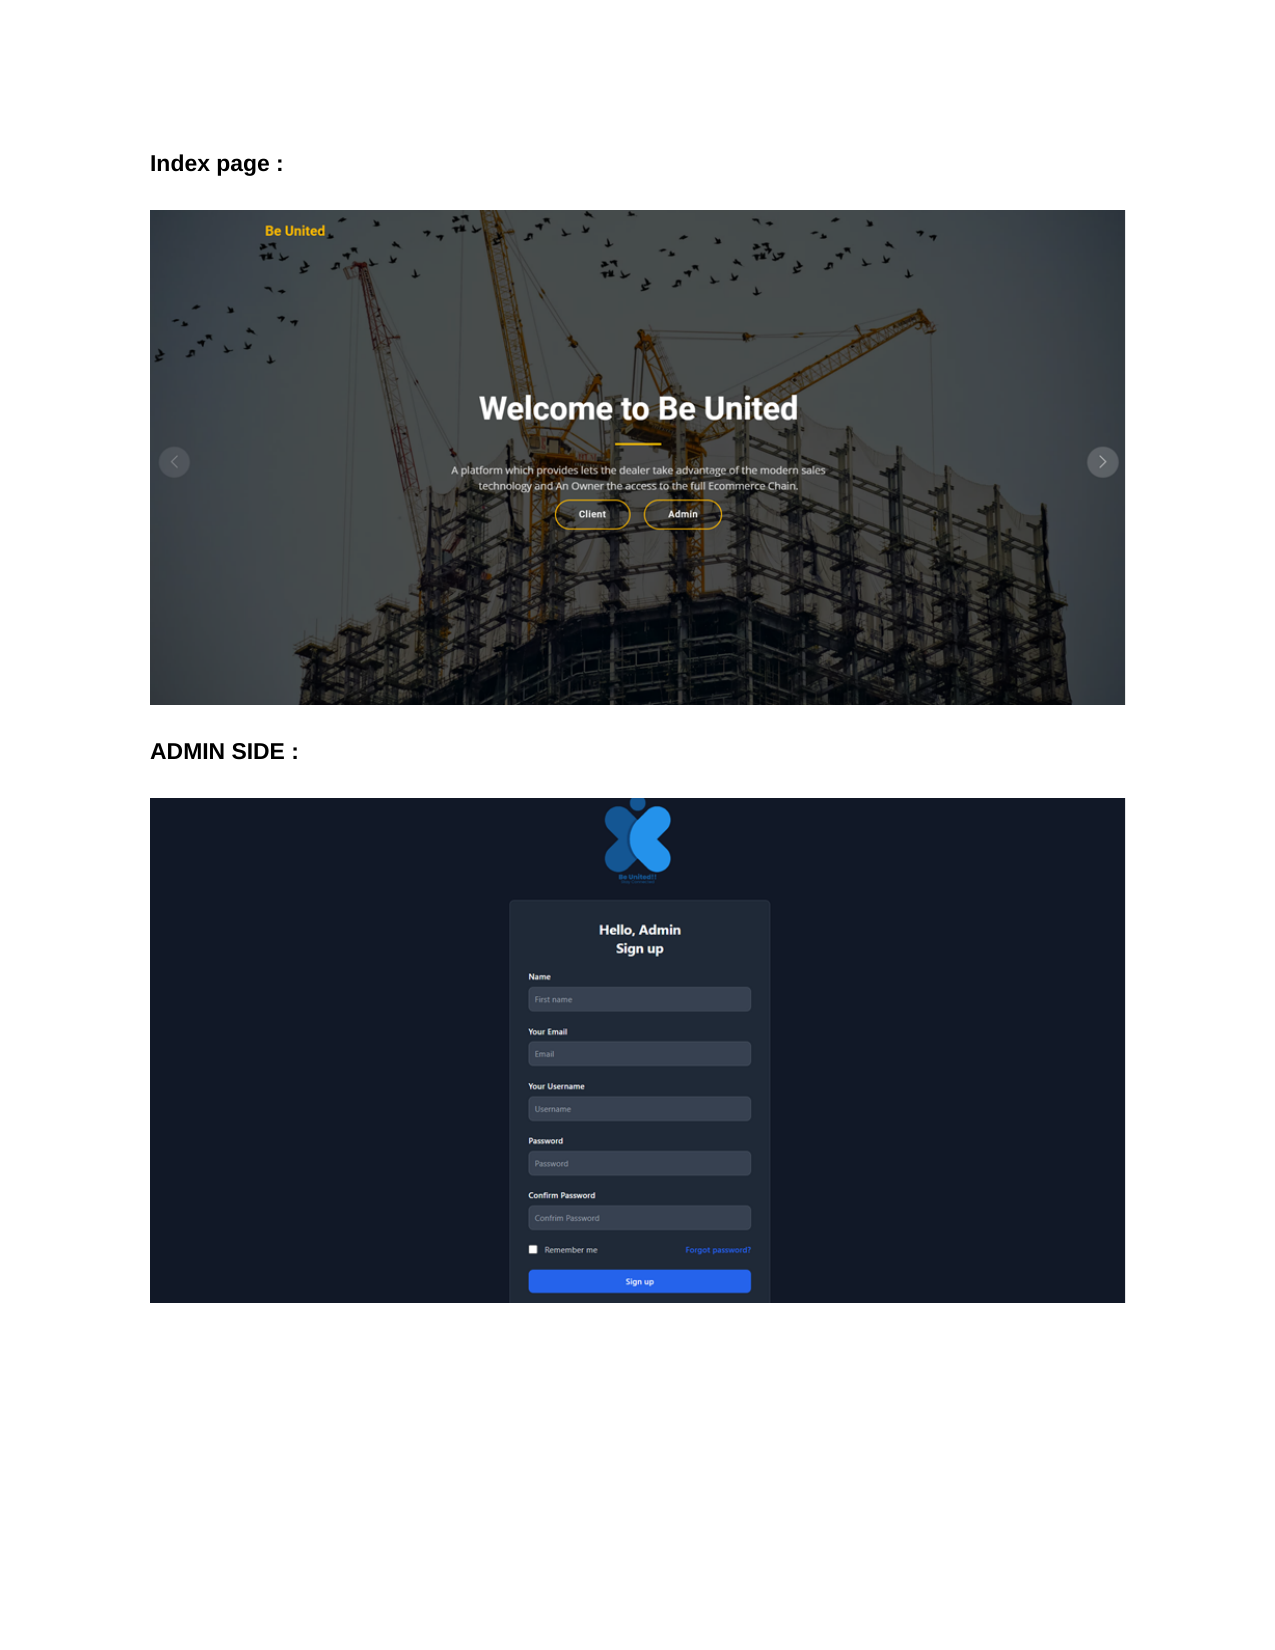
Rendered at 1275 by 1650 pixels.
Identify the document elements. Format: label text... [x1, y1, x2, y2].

text Index page : [150, 150, 1125, 207]
text ADMIN SIDE : [150, 738, 1125, 764]
picture [150, 210, 1125, 705]
picture [150, 798, 1125, 1303]
